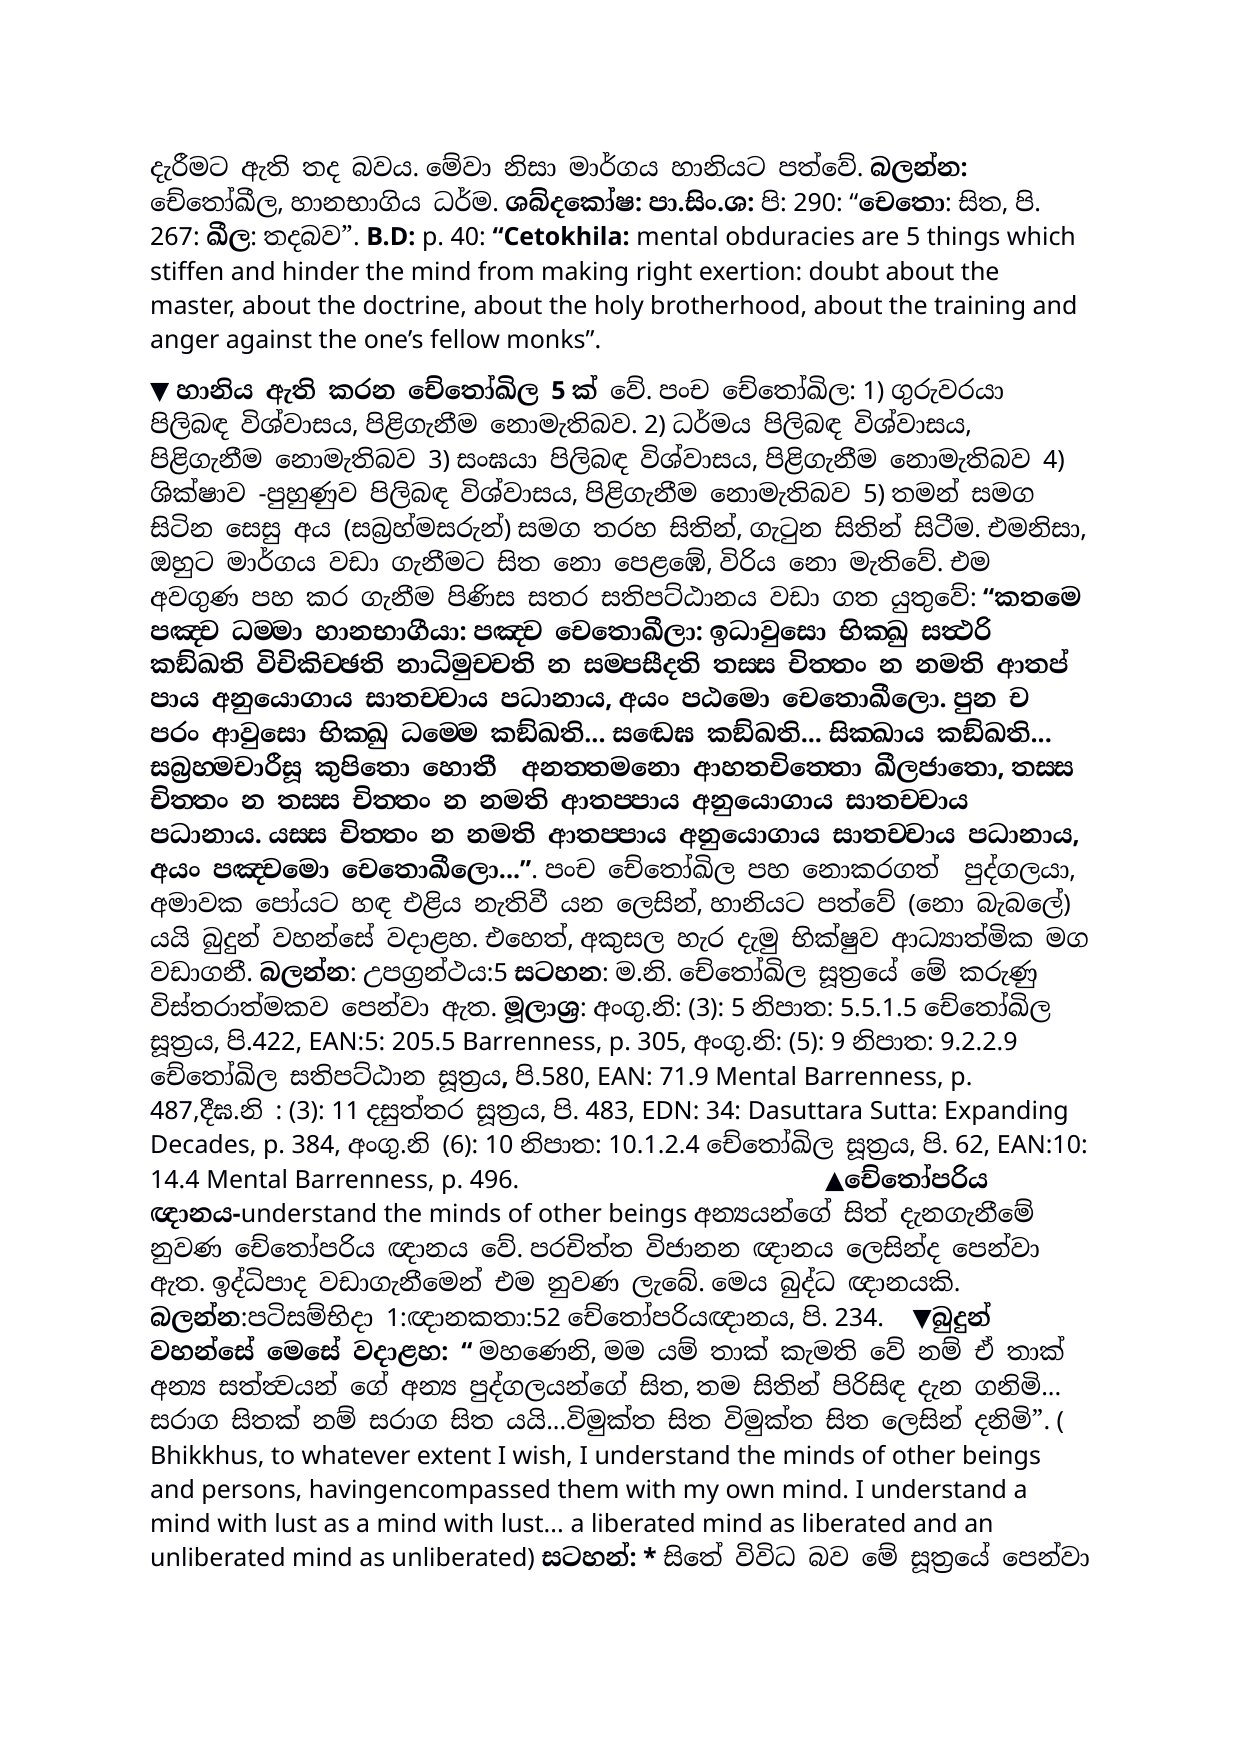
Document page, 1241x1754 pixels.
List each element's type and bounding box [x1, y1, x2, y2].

text [150, 372, 1090, 1574]
text [150, 150, 1090, 356]
